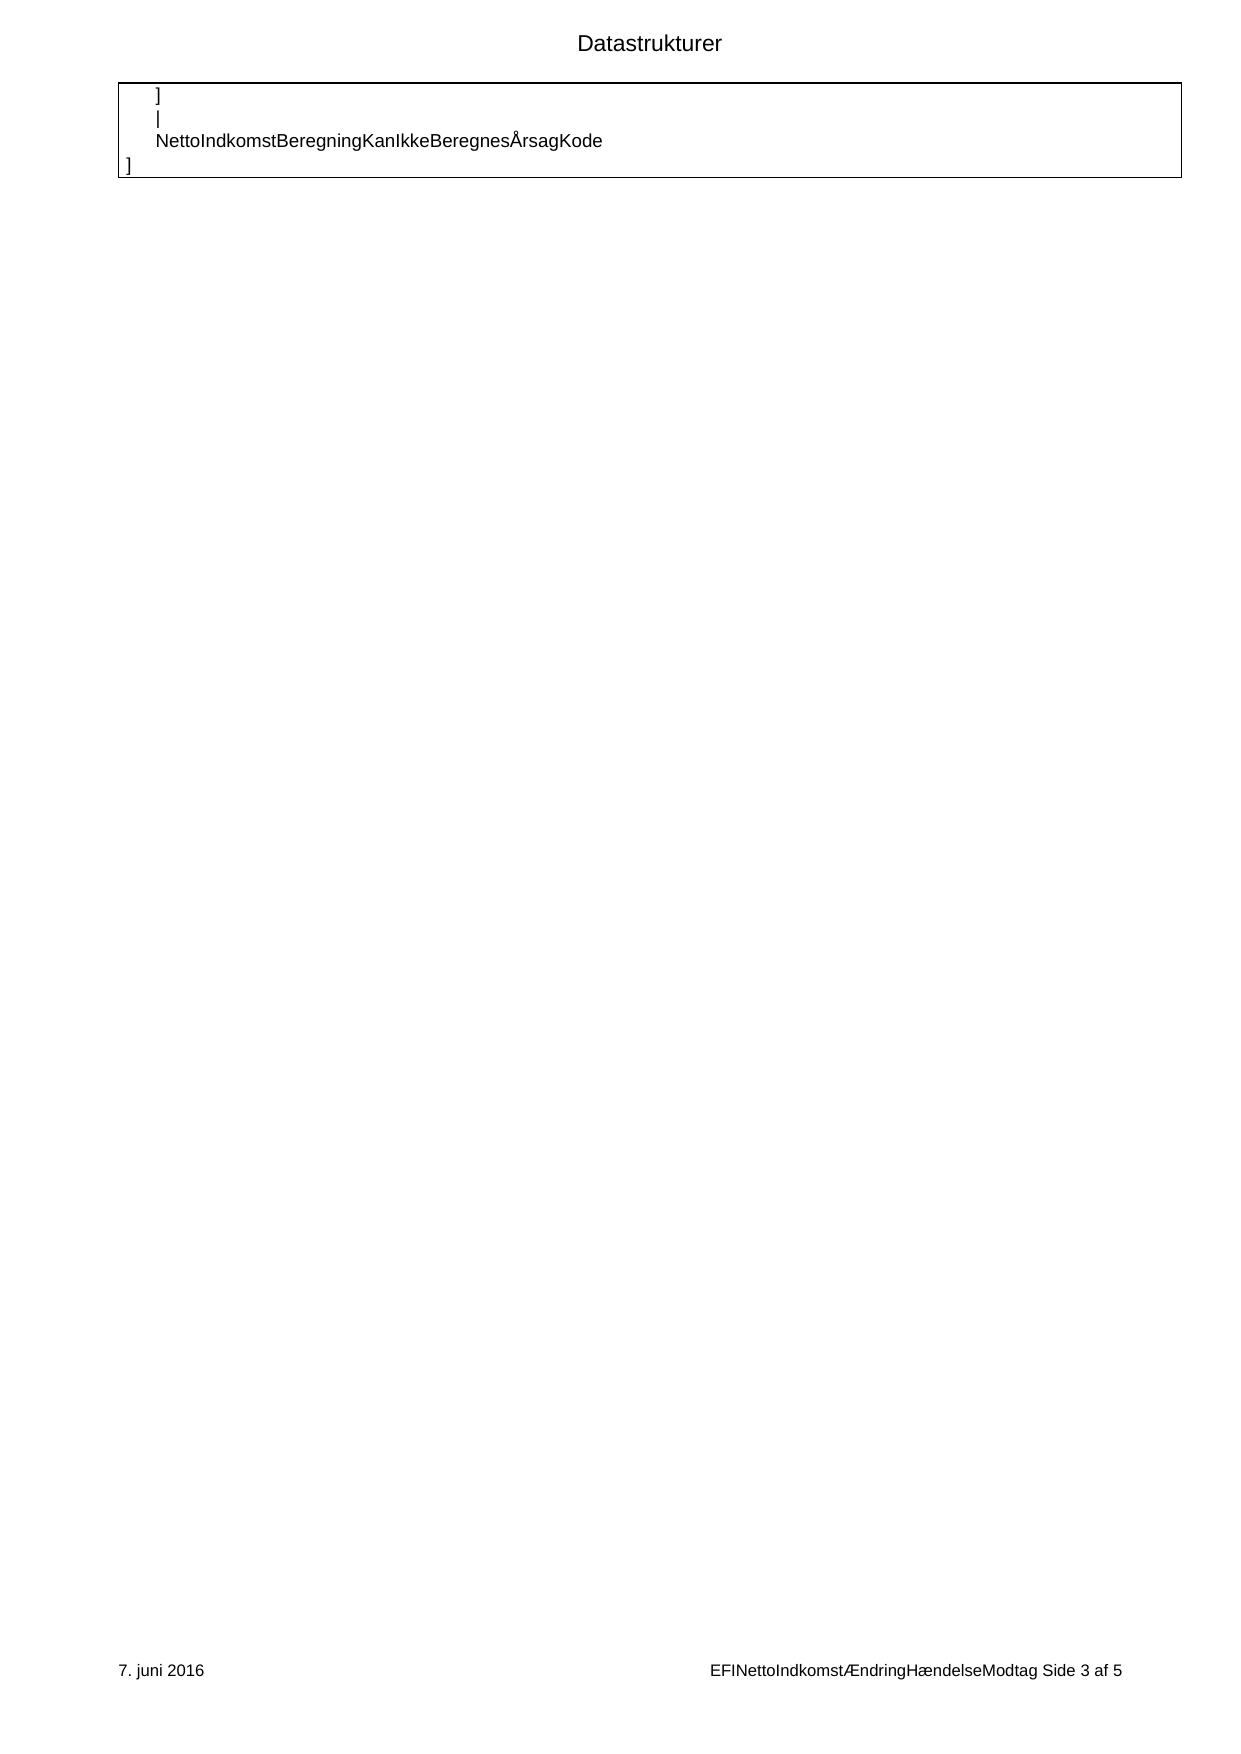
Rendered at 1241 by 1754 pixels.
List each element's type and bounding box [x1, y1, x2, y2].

table_cell [119, 84, 1181, 177]
